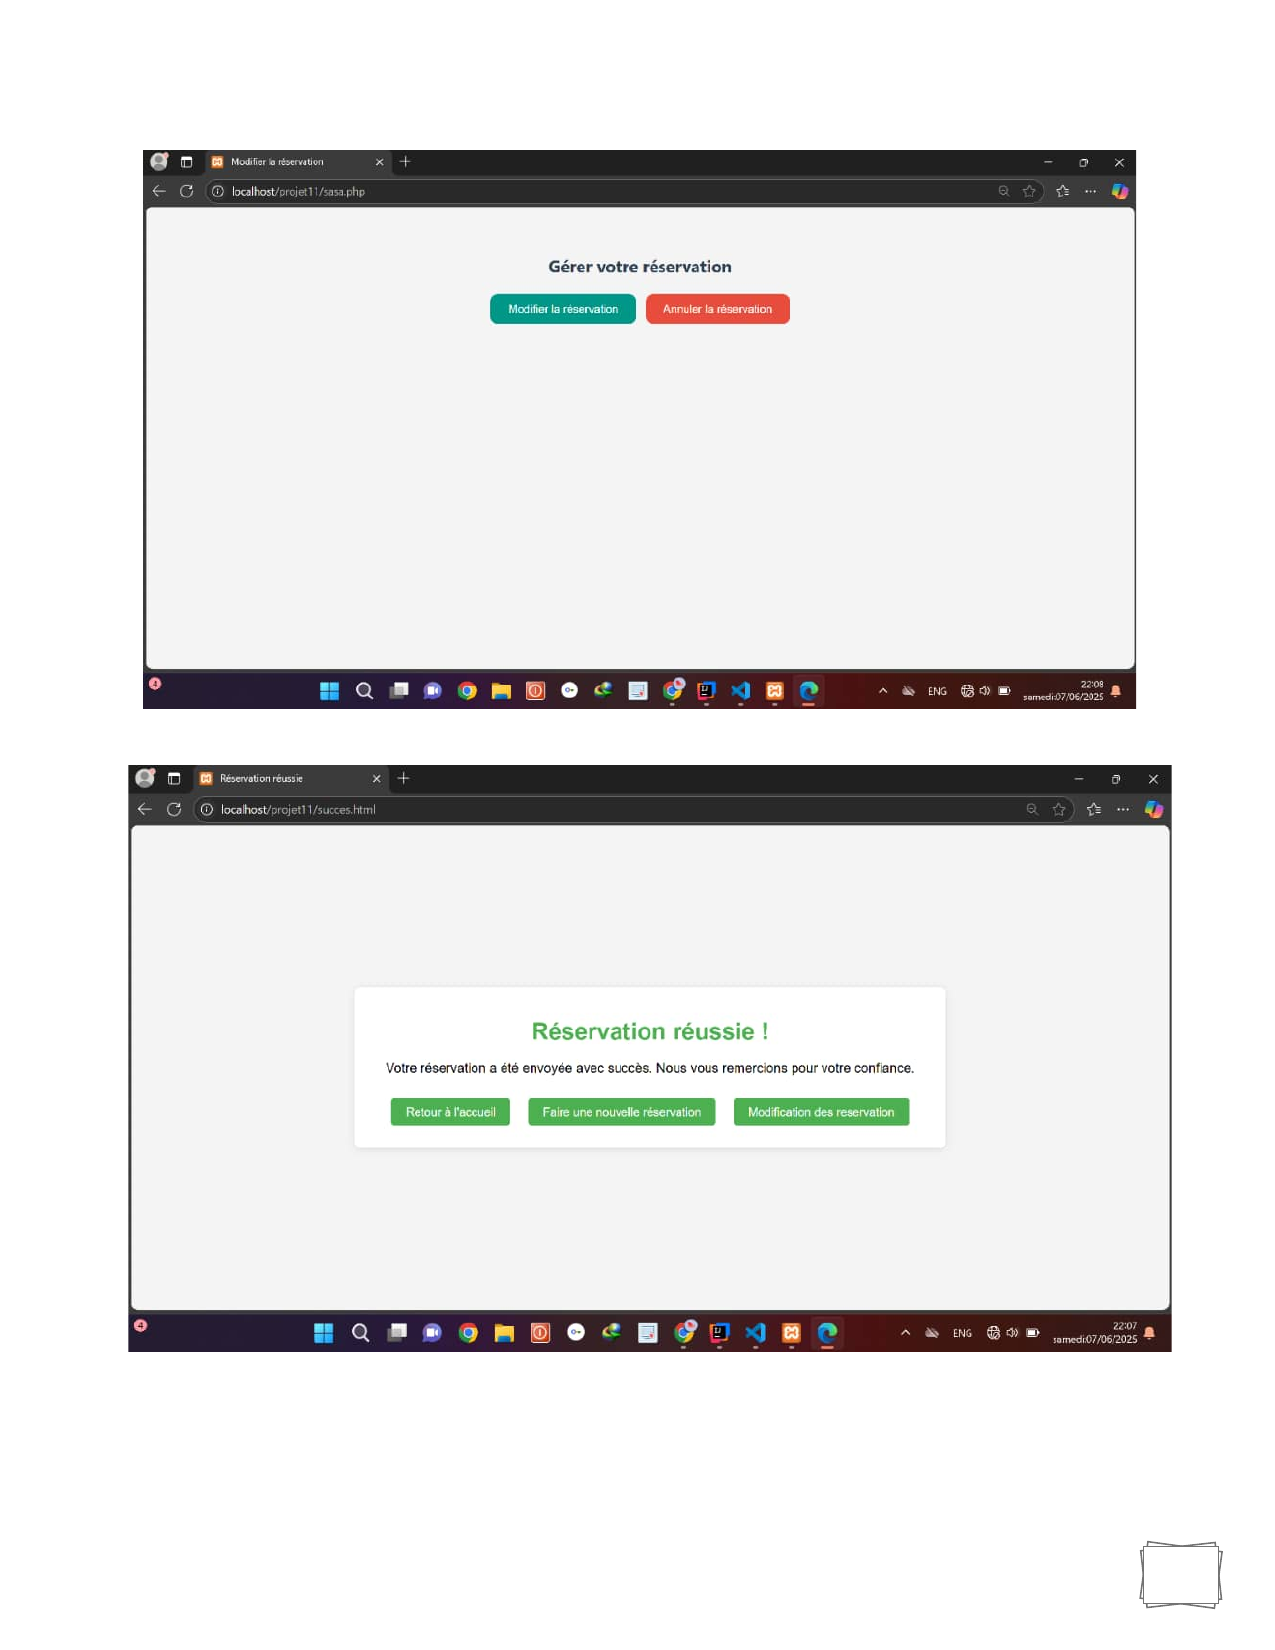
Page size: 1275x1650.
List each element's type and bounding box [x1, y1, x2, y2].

picture [128, 765, 1172, 1352]
picture [143, 150, 1137, 709]
